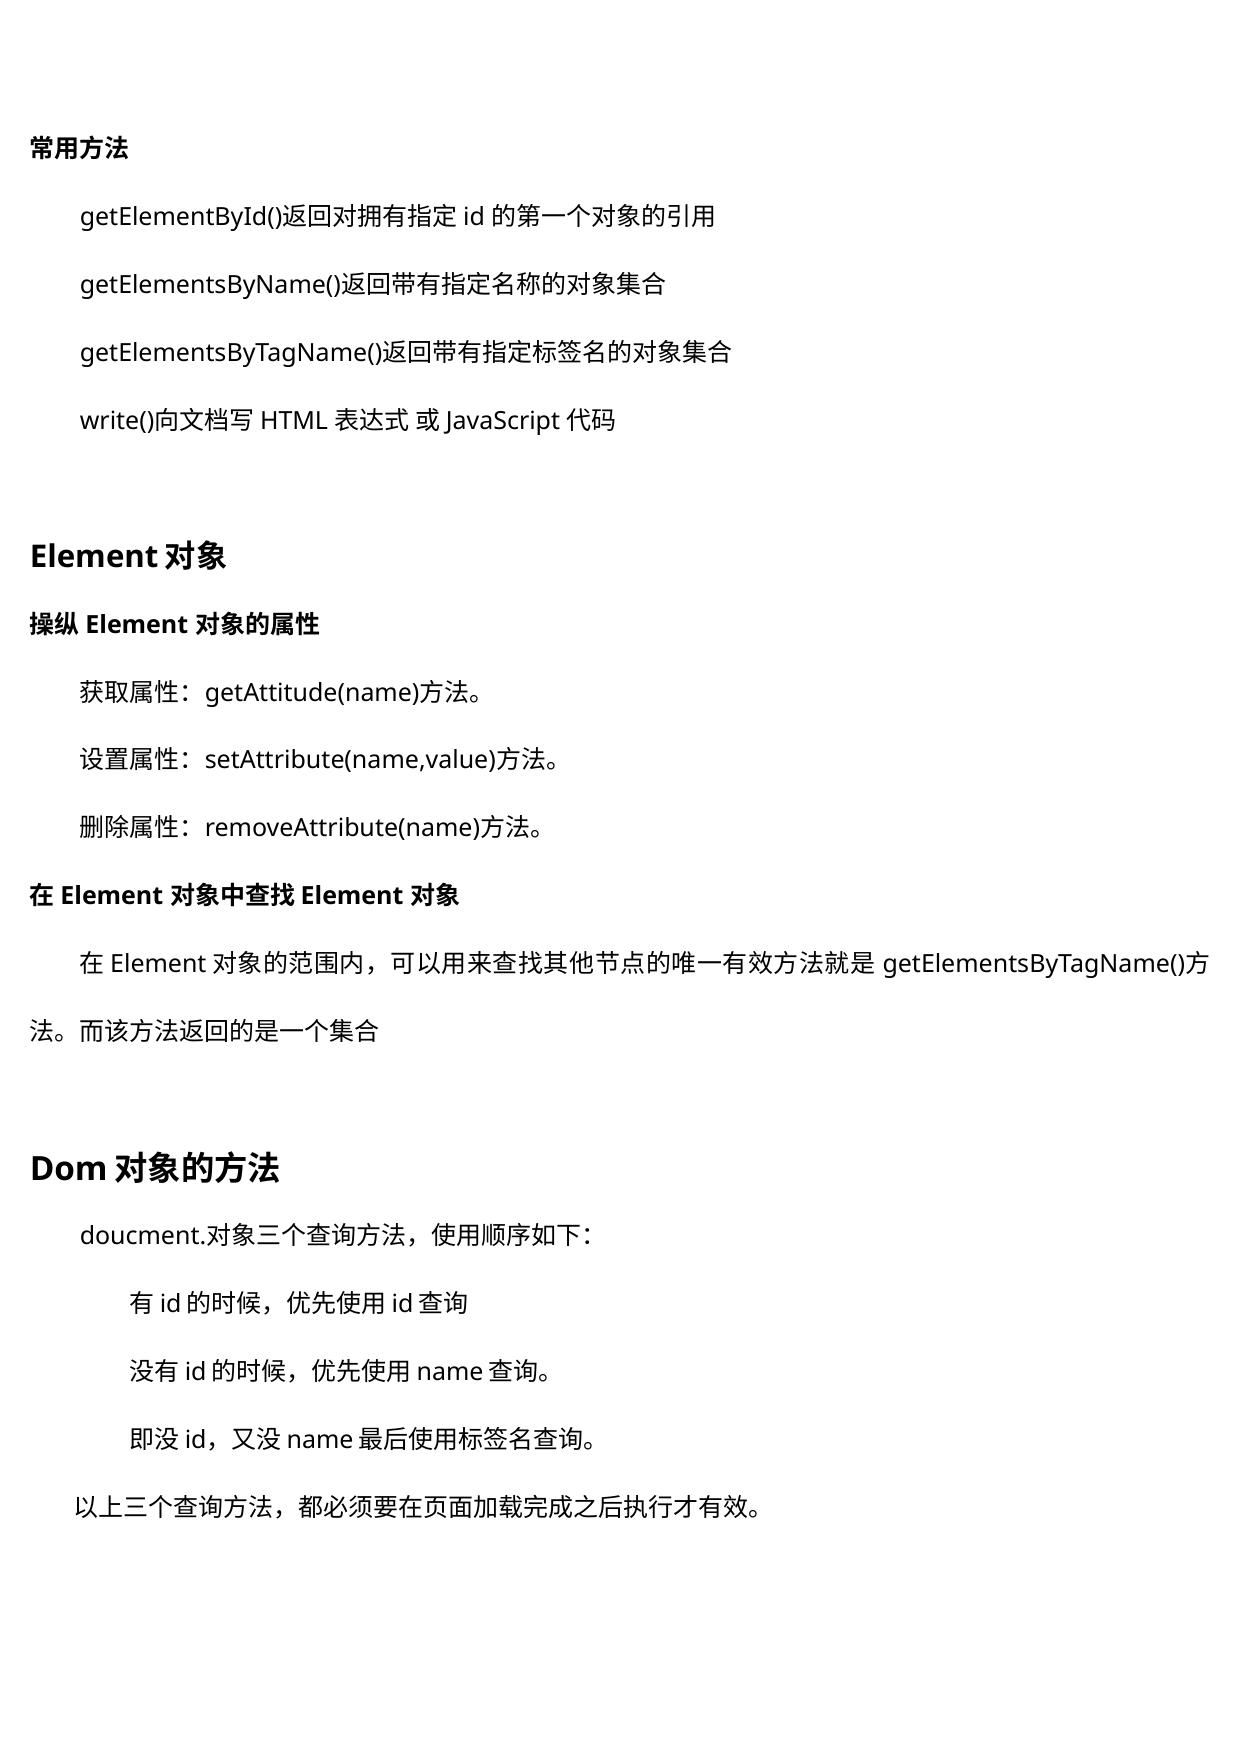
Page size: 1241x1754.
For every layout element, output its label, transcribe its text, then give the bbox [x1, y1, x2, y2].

text 有id的时候，优先使用id查询 [86, 1267, 1211, 1335]
text write()向文档写 HTML 表达式 或 JavaScript 代码 [29, 384, 1211, 452]
text 没有id的时候，优先使用name查询。 [86, 1335, 1186, 1403]
text 常用方法 [29, 113, 1211, 181]
text 即没id，又没name最后使用标签名查询。 [98, 1403, 1211, 1471]
text 在 Element 对象中查找 Element 对象 [29, 860, 1211, 928]
subtitle Dom对象的方法 [29, 1132, 1211, 1199]
subtitle Element对象 [29, 520, 1211, 588]
text 以上三个查询方法，都必须要在页面加载完成之后执行才有效。 [29, 1471, 1211, 1539]
text 设置属性：setAttribute(name,value)方法。 [29, 724, 1211, 792]
text doucment.对象三个查询方法，使用顺序如下： [29, 1199, 1211, 1267]
text 在Element对象的范围内，可以用来查找其他节点的唯一有效方法就是getElementsByTagName()方法。而该方法返回的是一个集合 [29, 928, 1211, 1064]
text 获取属性：getAttitude(name)方法。 [29, 656, 1211, 724]
text getElementById()返回对拥有指定 id 的第一个对象的引用 [29, 181, 1211, 249]
text getElementsByTagName()返回带有指定标签名的对象集合 [29, 317, 1211, 384]
text 删除属性：removeAttribute(name)方法。 [29, 792, 1211, 860]
text 操纵 Element 对象的属性 [29, 588, 1211, 656]
text getElementsByName()返回带有指定名称的对象集合 [29, 249, 1211, 317]
